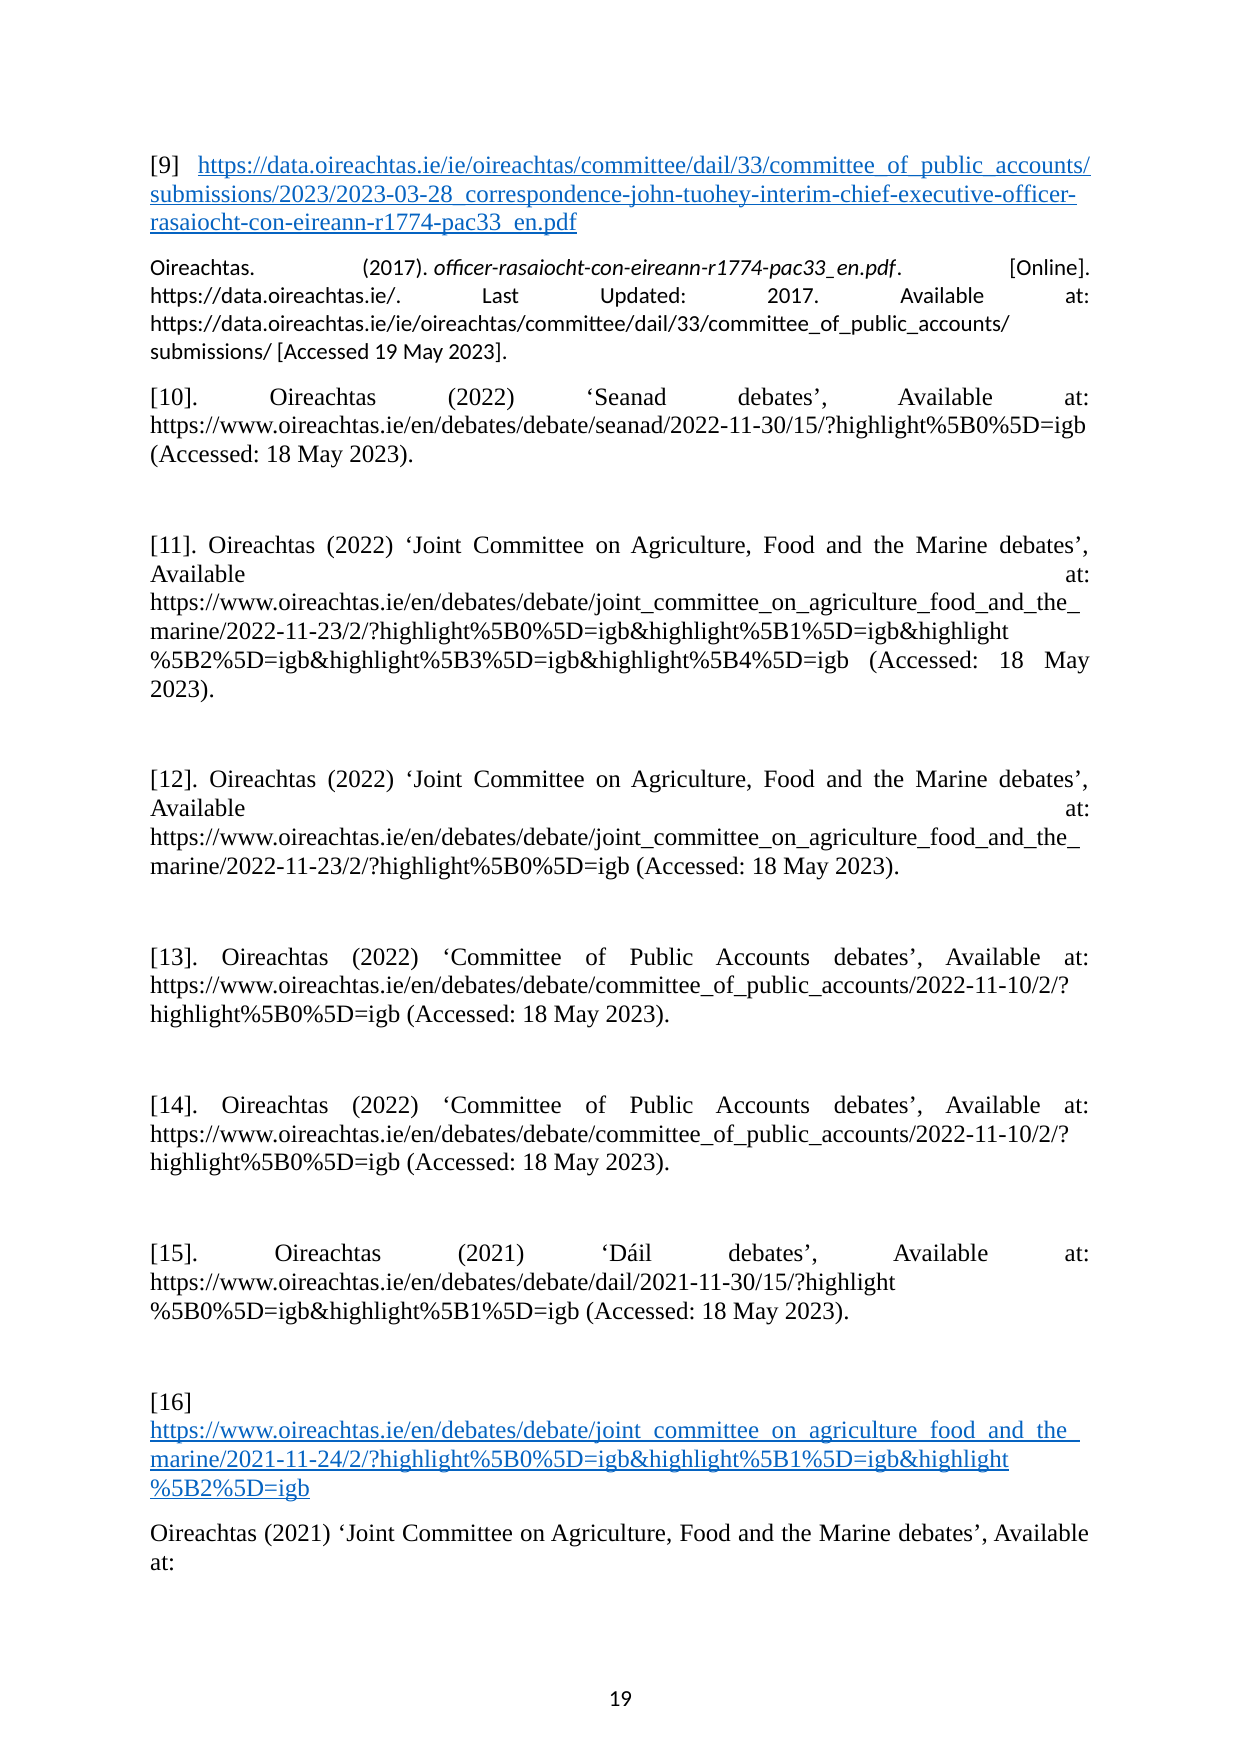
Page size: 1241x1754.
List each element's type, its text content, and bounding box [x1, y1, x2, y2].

text [13]. Oireachtas (2022) ‘Committee of Public Accounts debates’, Available at: https://www.oireachtas.ie/en/debates/debate/committee_of_public_accounts/2022-11-10/2/?highlight%5B0%5D=igb (Accessed: 18 May 2023). [150, 942, 1090, 1028]
text [16] https://www.oireachtas.ie/en/debates/debate/joint_committee_on_agriculture_food_and_the_marine/2021-11-24/2/?highlight%5B0%5D=igb&highlight%5B1%5D=igb&highlight%5B2%5D=igb [150, 1387, 1090, 1502]
text [14]. Oireachtas (2022) ‘Committee of Public Accounts debates’, Available at: https://www.oireachtas.ie/en/debates/debate/committee_of_public_accounts/2022-11-10/2/?highlight%5B0%5D=igb (Accessed: 18 May 2023). [150, 1090, 1090, 1176]
text [9] https://data.oireachtas.ie/ie/oireachtas/committee/dail/33/committee_of_public_accounts/submissions/2023/2023-03-28_correspondence-john-tuohey-interim-chief-executive-officer-rasaiocht-con-eireann-r1774-pac33_en.pdf [150, 150, 1090, 236]
text [12]. Oireachtas (2022) ‘Joint Committee on Agriculture, Food and the Marine debates’, Available at: https://www.oireachtas.ie/en/debates/debate/joint_committee_on_agriculture_food_and_the_marine/2022-11-23/2/?highlight%5B0%5D=igb (Accessed: 18 May 2023). [150, 764, 1090, 879]
text [15]. Oireachtas (2021) ‘Dáil debates’, Available at: https://www.oireachtas.ie/en/debates/debate/dail/2021-11-30/15/?highlight%5B0%5D=igb&highlight%5B1%5D=igb (Accessed: 18 May 2023). [150, 1238, 1090, 1324]
text Oireachtas. (2017). officer-rasaiocht-con-eireann-r1774-pac33_en.pdf. [Online]. https://data.oireachtas.ie/. Last Updated: 2017. Available at: https://data.oireachtas.ie/ie/oireachtas/committee/dail/33/committee_of_public_accounts/submissions/ [Accessed 19 May 2023]. [508, 309, 1090, 365]
text [10]. Oireachtas (2022) ‘Seanad debates’, Available at: https://www.oireachtas.ie/en/debates/debate/seanad/2022-11-30/15/?highlight%5B0%5D=igb (Accessed: 18 May 2023). [150, 382, 1090, 468]
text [150, 1518, 1090, 1576]
text [11]. Oireachtas (2022) ‘Joint Committee on Agriculture, Food and the Marine debates’, Available at: https://www.oireachtas.ie/en/debates/debate/joint_committee_on_agriculture_food_and_the_marine/2022-11-23/2/?highlight%5B0%5D=igb&highlight%5B1%5D=igb&highlight%5B2%5D=igb&highlight%5B3%5D=igb&highlight%5B4%5D=igb (Accessed: 18 May 2023). [150, 530, 1090, 702]
